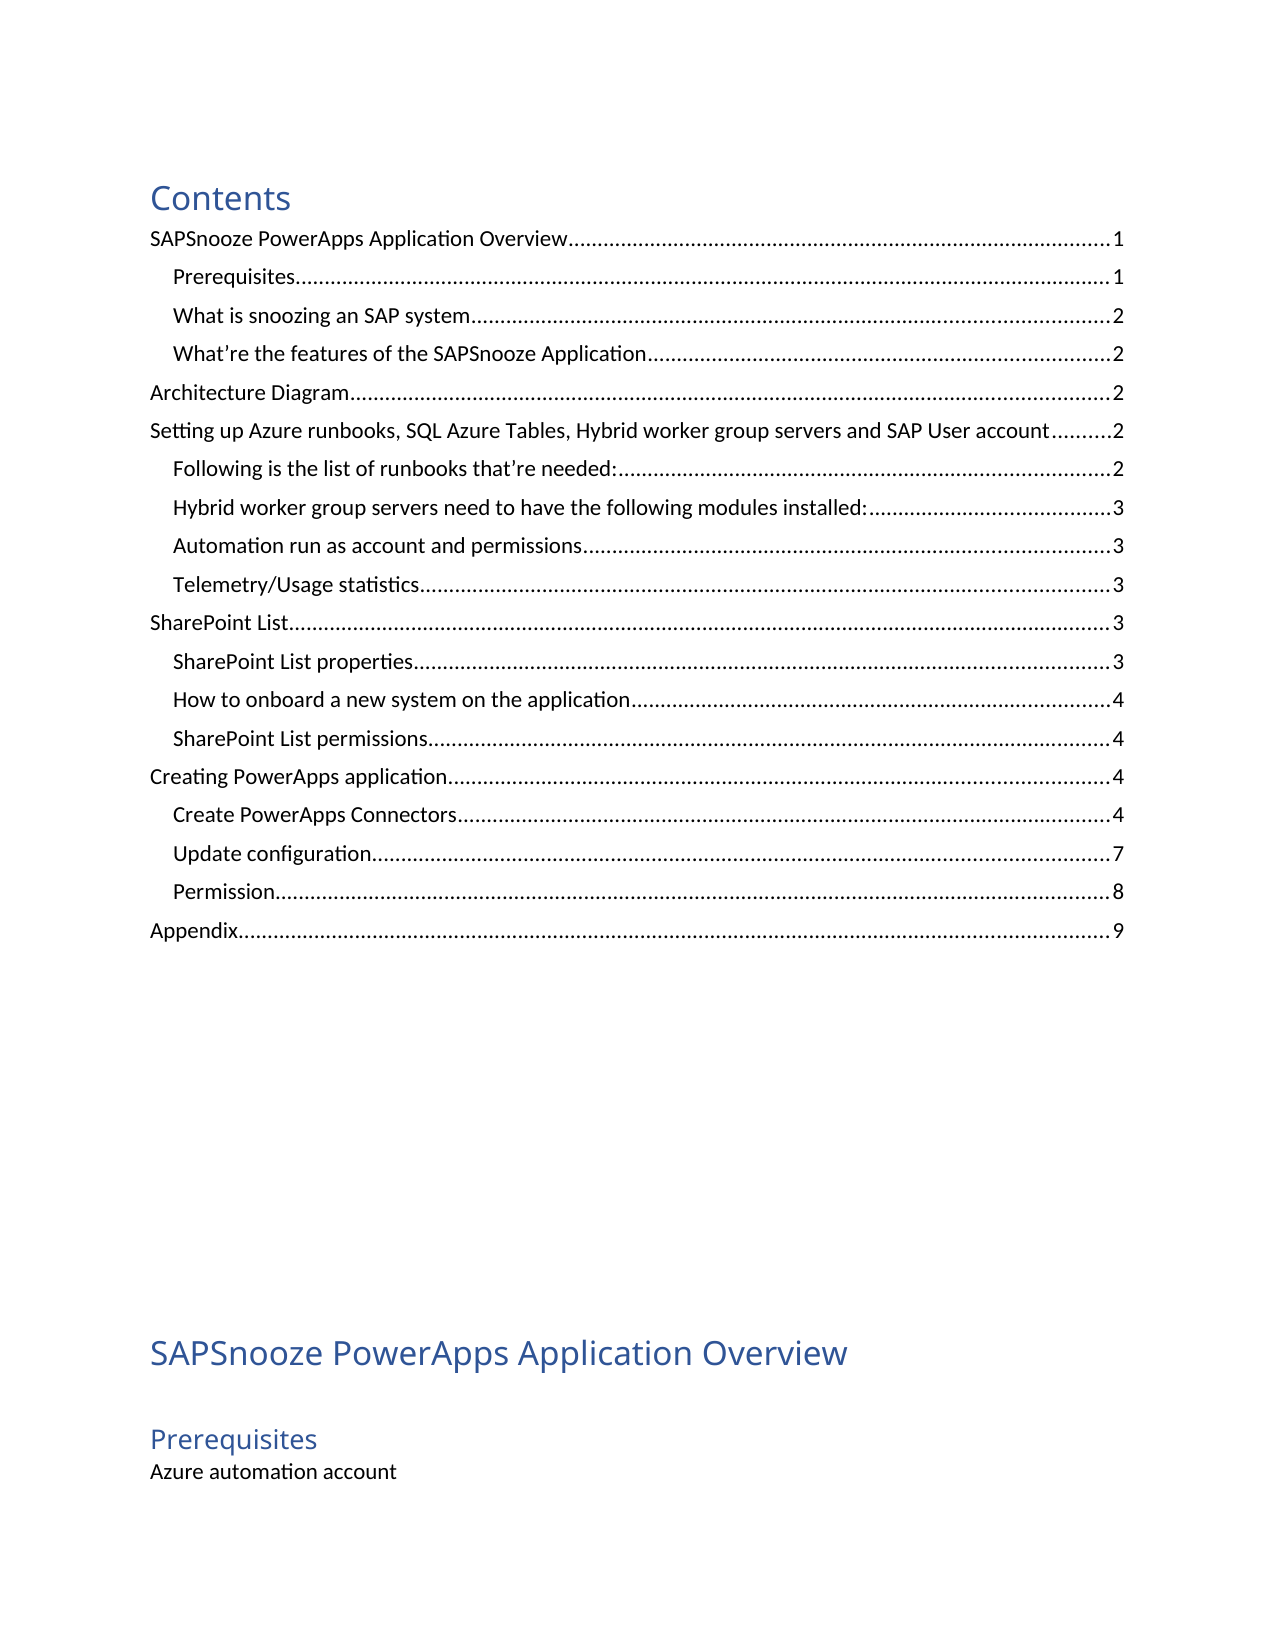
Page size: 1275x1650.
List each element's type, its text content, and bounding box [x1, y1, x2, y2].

subtitle Prerequisites [150, 1421, 1125, 1457]
text Azure automation account [150, 1457, 1125, 1485]
subtitle SAPSnooze PowerApps Application Overview [150, 1330, 1125, 1375]
